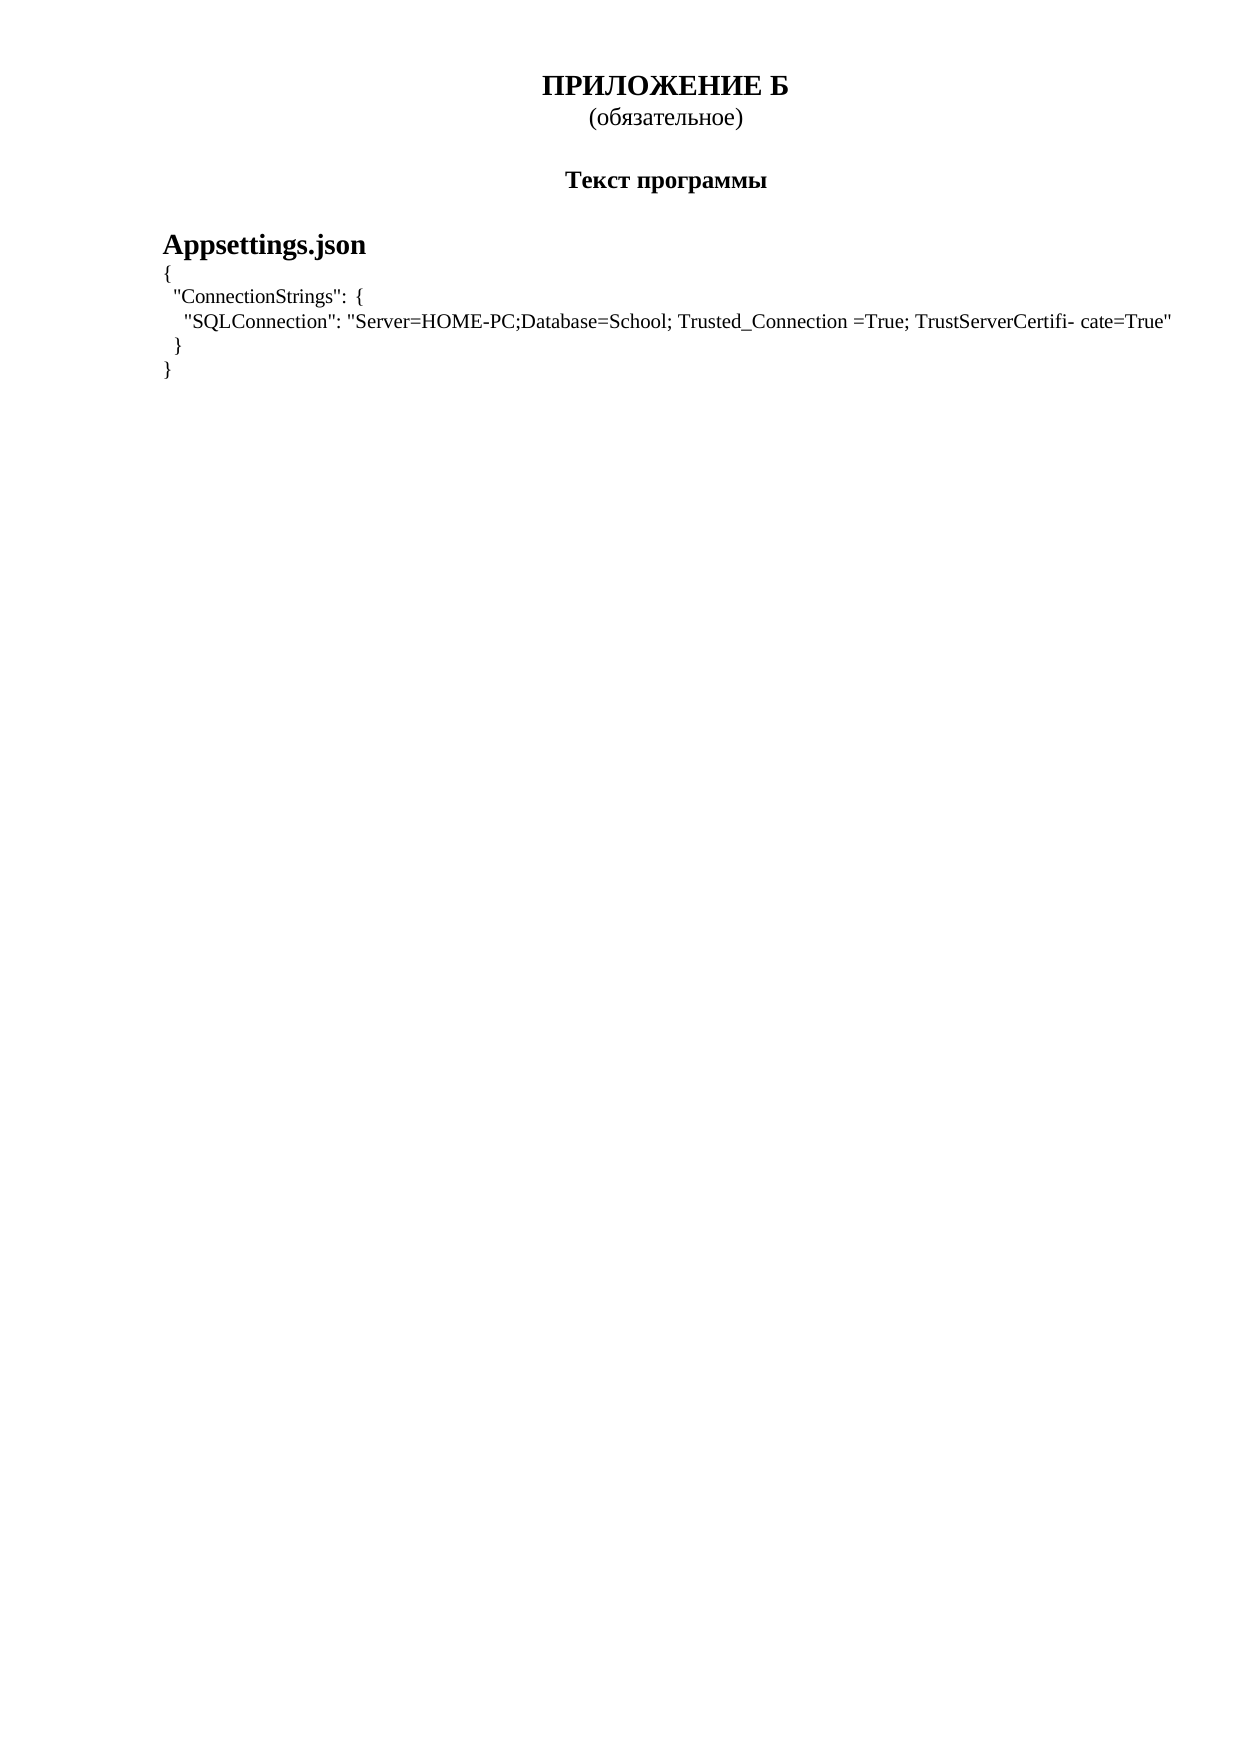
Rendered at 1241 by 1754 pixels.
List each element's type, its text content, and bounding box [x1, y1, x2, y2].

text Текст программы [244, 165, 1088, 193]
text { [162, 261, 1182, 284]
subtitle Appsettings.json [162, 227, 1182, 261]
text "ConnectionStrings": { [173, 285, 1182, 308]
text "SQLConnection": "Server=HOME-PC;Database=School; Trusted_Connection =True; TrustServerCertifi- cate=True" [162, 308, 1182, 333]
text } [162, 357, 1182, 381]
text } [173, 333, 1182, 357]
text (обязательное) [244, 102, 1088, 131]
subtitle ПРИЛОЖЕНИЕ Б [244, 69, 1088, 102]
